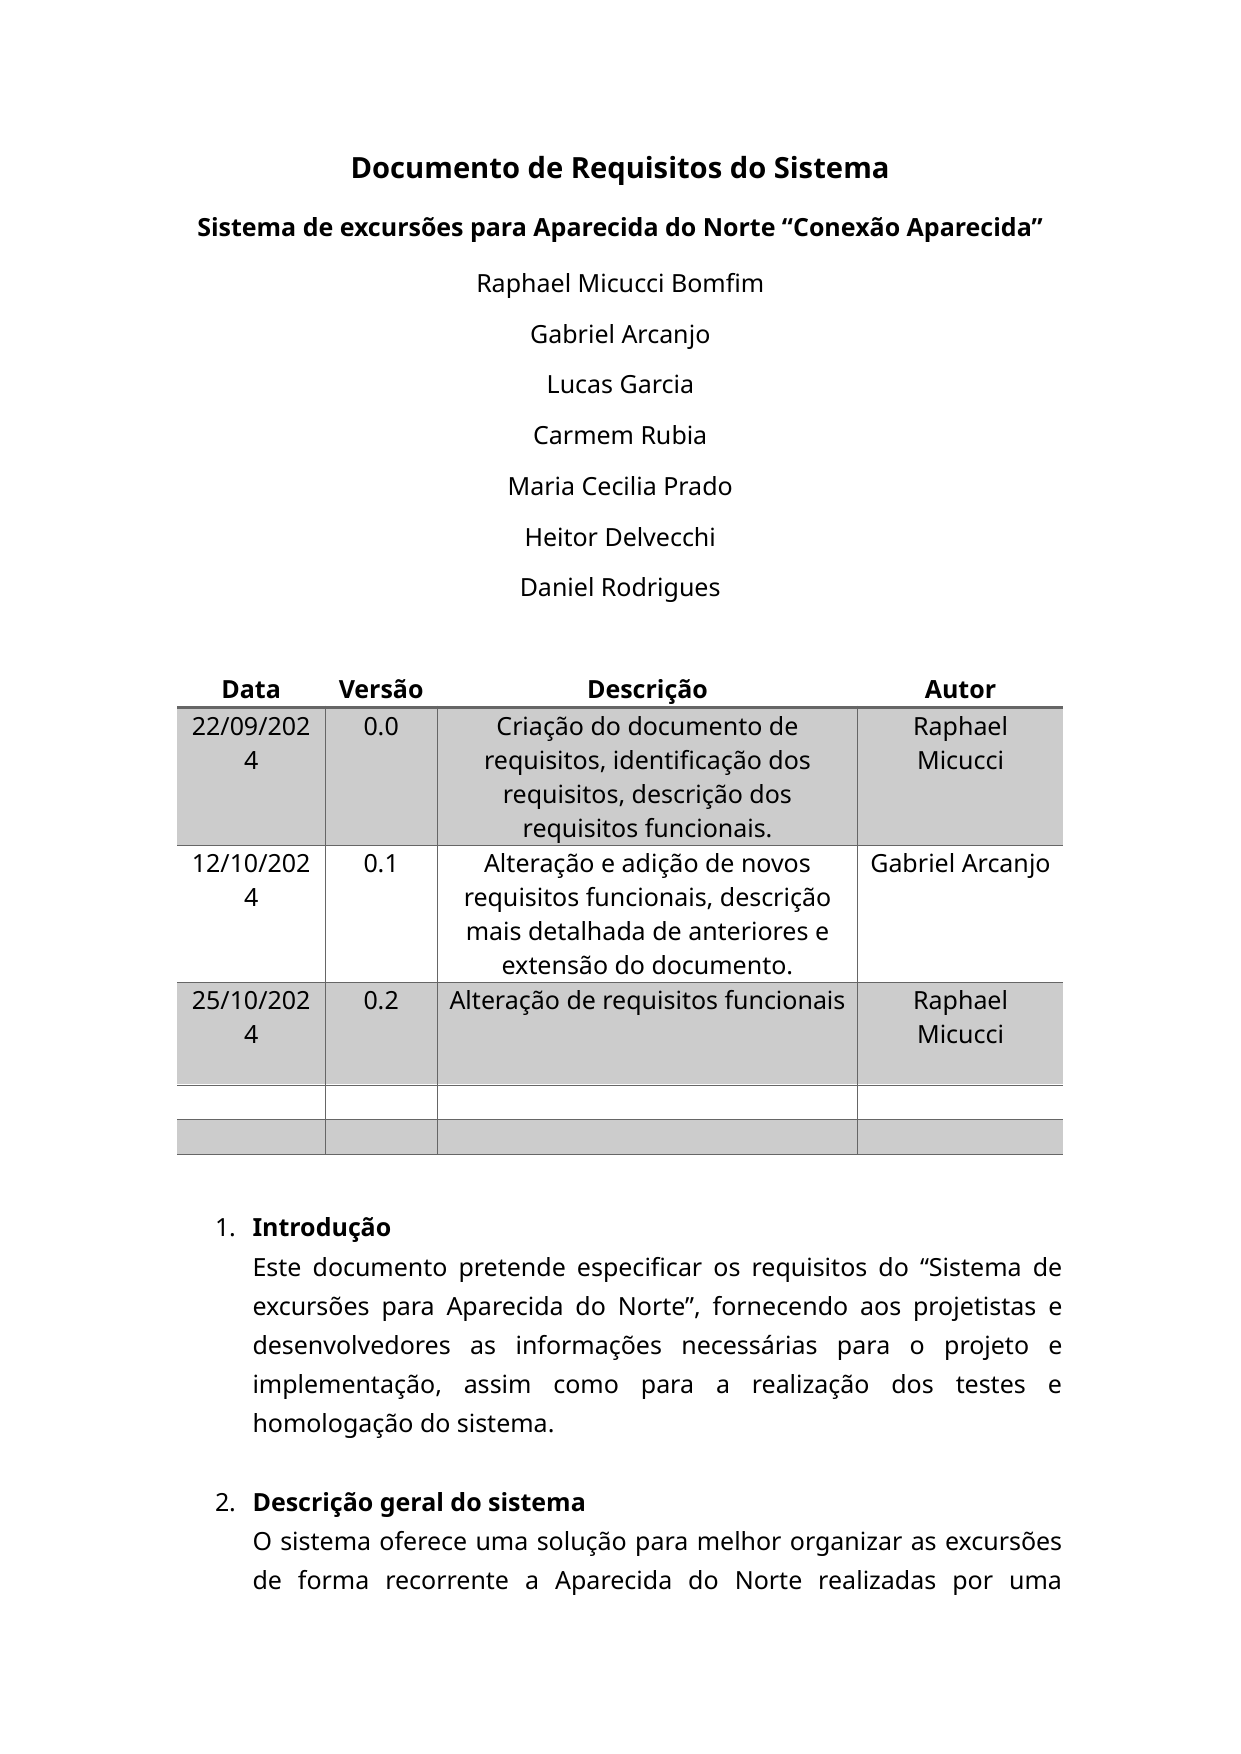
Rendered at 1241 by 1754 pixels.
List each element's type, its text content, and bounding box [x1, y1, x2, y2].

text Maria Cecilia Prado [177, 469, 1063, 503]
text Sistema de excursões para Aparecida do Norte “Conexão Aparecida” [177, 210, 1063, 244]
table_header Descrição [437, 672, 857, 706]
table_cell [177, 1120, 325, 1154]
text Lucas Garcia [177, 367, 1063, 401]
table_cell 0.0 [326, 709, 437, 845]
table_cell 0.1 [326, 846, 437, 982]
list Descrição geral do sistema [215, 1484, 1063, 1518]
table_cell [438, 1120, 857, 1154]
text Documento de Requisitos do Sistema [177, 148, 1063, 187]
list Introdução [215, 1210, 1063, 1244]
table_cell [177, 1086, 325, 1119]
table_cell [438, 1086, 857, 1119]
table_cell 25/10/2024 [177, 983, 325, 1084]
text Heitor Delvecchi [177, 519, 1063, 553]
text Gabriel Arcanjo [177, 316, 1063, 351]
table_cell Raphael Micucci [858, 709, 1063, 845]
table_cell 12/10/2024 [177, 846, 325, 982]
text Daniel Rodrigues [177, 570, 1063, 604]
table_cell Alteração e adição de novos requisitos funcionais, descrição mais detalhada de anteriores e extensão do documento. [438, 846, 857, 982]
table_cell [326, 1086, 437, 1119]
table_cell 0.2 [326, 983, 437, 1084]
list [252, 1523, 1063, 1597]
table_cell Criação do documento de requisitos, identificação dos requisitos, descrição dos requisitos funcionais. [438, 709, 857, 845]
table_cell 22/09/2024 [177, 709, 325, 845]
text Raphael Micucci Bomfim [177, 266, 1063, 300]
list Este documento pretende especificar os requisitos do “Sistema de excursões para Aparecida do Norte”, fornecendo aos projetistas e desenvolvedores as informações necessárias para o projeto e implementação, assim como para a realização dos testes e homologação do sistema. [252, 1249, 1063, 1440]
table_header Data [177, 672, 325, 706]
table_cell Raphael Micucci [858, 983, 1063, 1084]
table_header Autor [858, 672, 1063, 706]
table_cell [858, 1120, 1063, 1154]
table_cell Gabriel Arcanjo [858, 846, 1063, 982]
table_header Versão [325, 672, 437, 706]
table_cell [858, 1086, 1063, 1119]
table_cell Alteração de requisitos funcionais [438, 983, 857, 1084]
table_cell [326, 1120, 437, 1154]
text Carmem Rubia [177, 418, 1063, 452]
